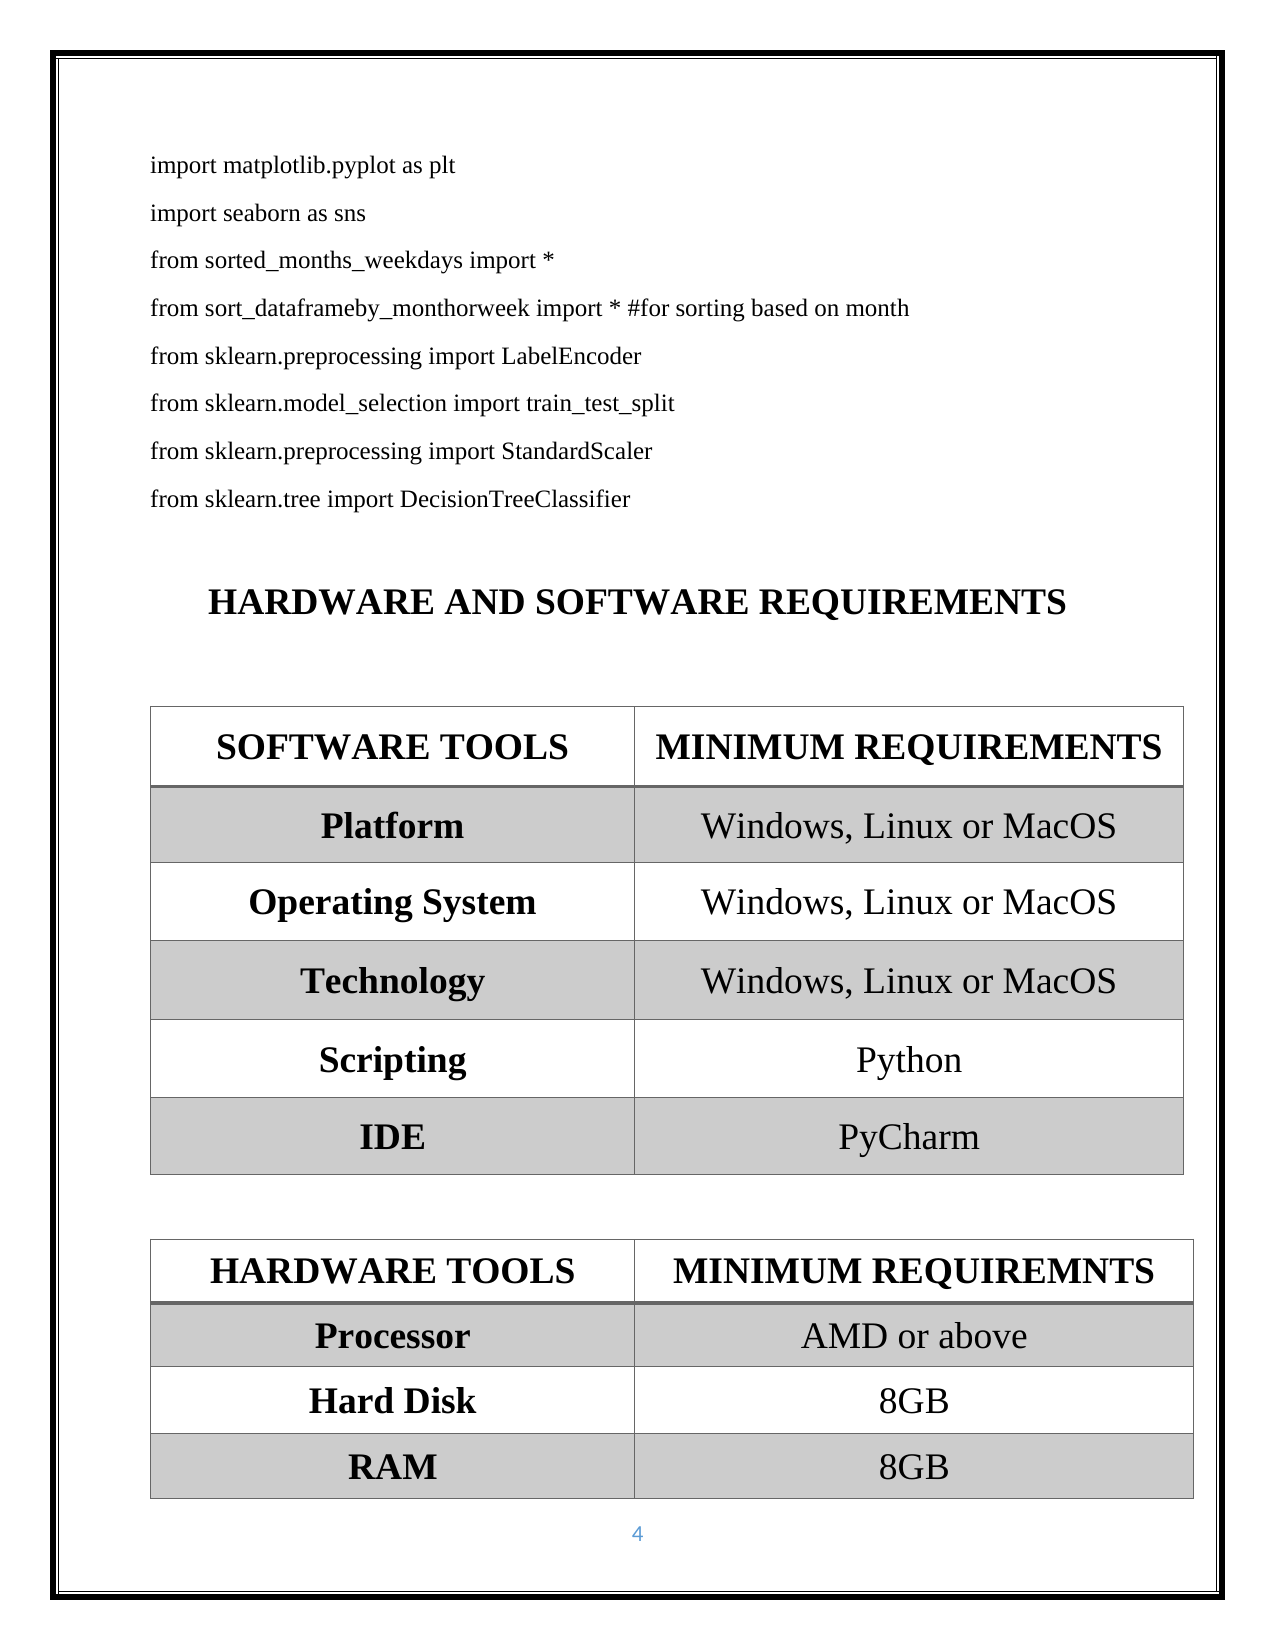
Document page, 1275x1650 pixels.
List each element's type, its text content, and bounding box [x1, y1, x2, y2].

table_cell RAM [151, 1434, 634, 1498]
table_cell Hard Disk [151, 1367, 634, 1433]
table_cell Processor [151, 1305, 634, 1366]
table_cell Technology [151, 941, 634, 1019]
table_cell Python [635, 1020, 1183, 1097]
table_cell Scripting [151, 1020, 634, 1097]
text import matplotlib.pyplot as plt [150, 150, 1125, 179]
text from sklearn.model_selection import train_test_split [150, 388, 1125, 417]
text from sklearn.preprocessing import StandardScaler [150, 436, 1125, 465]
text from sort_dataframeby_monthorweek import * #for sorting based on month [150, 293, 1125, 322]
table_cell Platform [151, 788, 634, 862]
table_cell 8GB [635, 1367, 1193, 1433]
table_cell Windows, Linux or MacOS [635, 788, 1183, 862]
table_header SOFTWARE TOOLS [151, 707, 634, 784]
table_cell Windows, Linux or MacOS [635, 863, 1183, 939]
table_header MINIMUM REQUIREMENTS [635, 707, 1183, 784]
table_cell IDE [151, 1098, 634, 1174]
table_cell AMD or above [635, 1305, 1193, 1366]
text from sklearn.tree import DecisionTreeClassifier [150, 484, 1125, 513]
table_cell Windows, Linux or MacOS [635, 941, 1183, 1019]
text from sklearn.preprocessing import LabelEncoder [150, 341, 1125, 369]
table_cell PyCharm [635, 1098, 1183, 1174]
table_cell Operating System [151, 863, 634, 939]
text import seaborn as sns [150, 198, 1125, 226]
text HARDWARE AND SOFTWARE REQUIREMENTS [150, 579, 1125, 622]
table_cell 8GB [635, 1434, 1193, 1498]
table_header HARDWARE TOOLS [151, 1240, 634, 1301]
table_header MINIMUM REQUIREMNTS [635, 1240, 1193, 1301]
text from sorted_months_weekdays import * [150, 245, 1125, 274]
